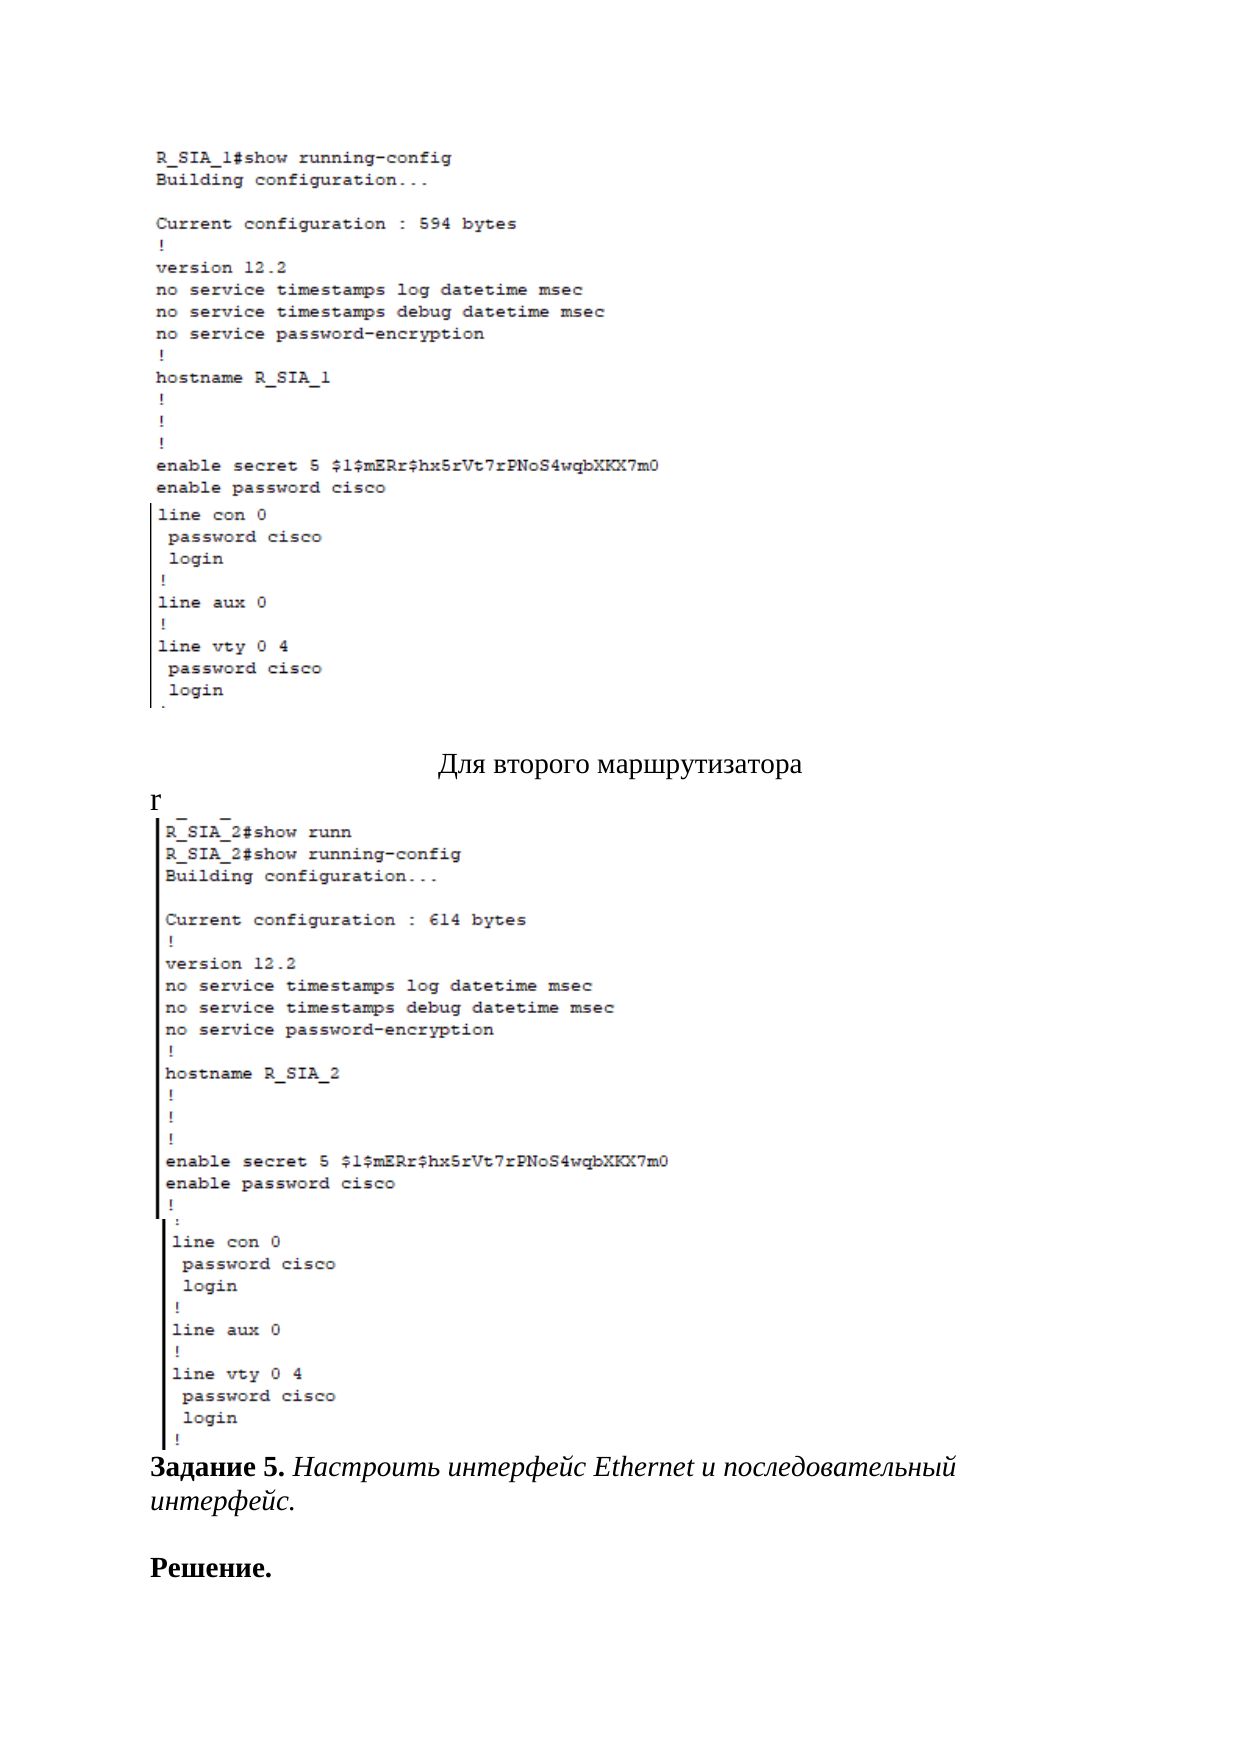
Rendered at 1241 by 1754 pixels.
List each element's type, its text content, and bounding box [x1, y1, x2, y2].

picture [150, 150, 691, 708]
text r [150, 780, 1090, 818]
text Для второго маршрутизатора [150, 746, 1090, 780]
picture [150, 818, 721, 1450]
text Решение. [150, 1550, 1090, 1583]
text Задание 5. Настроить интерфейс Ethernet и последовательный интерфейс. [150, 1449, 1090, 1516]
